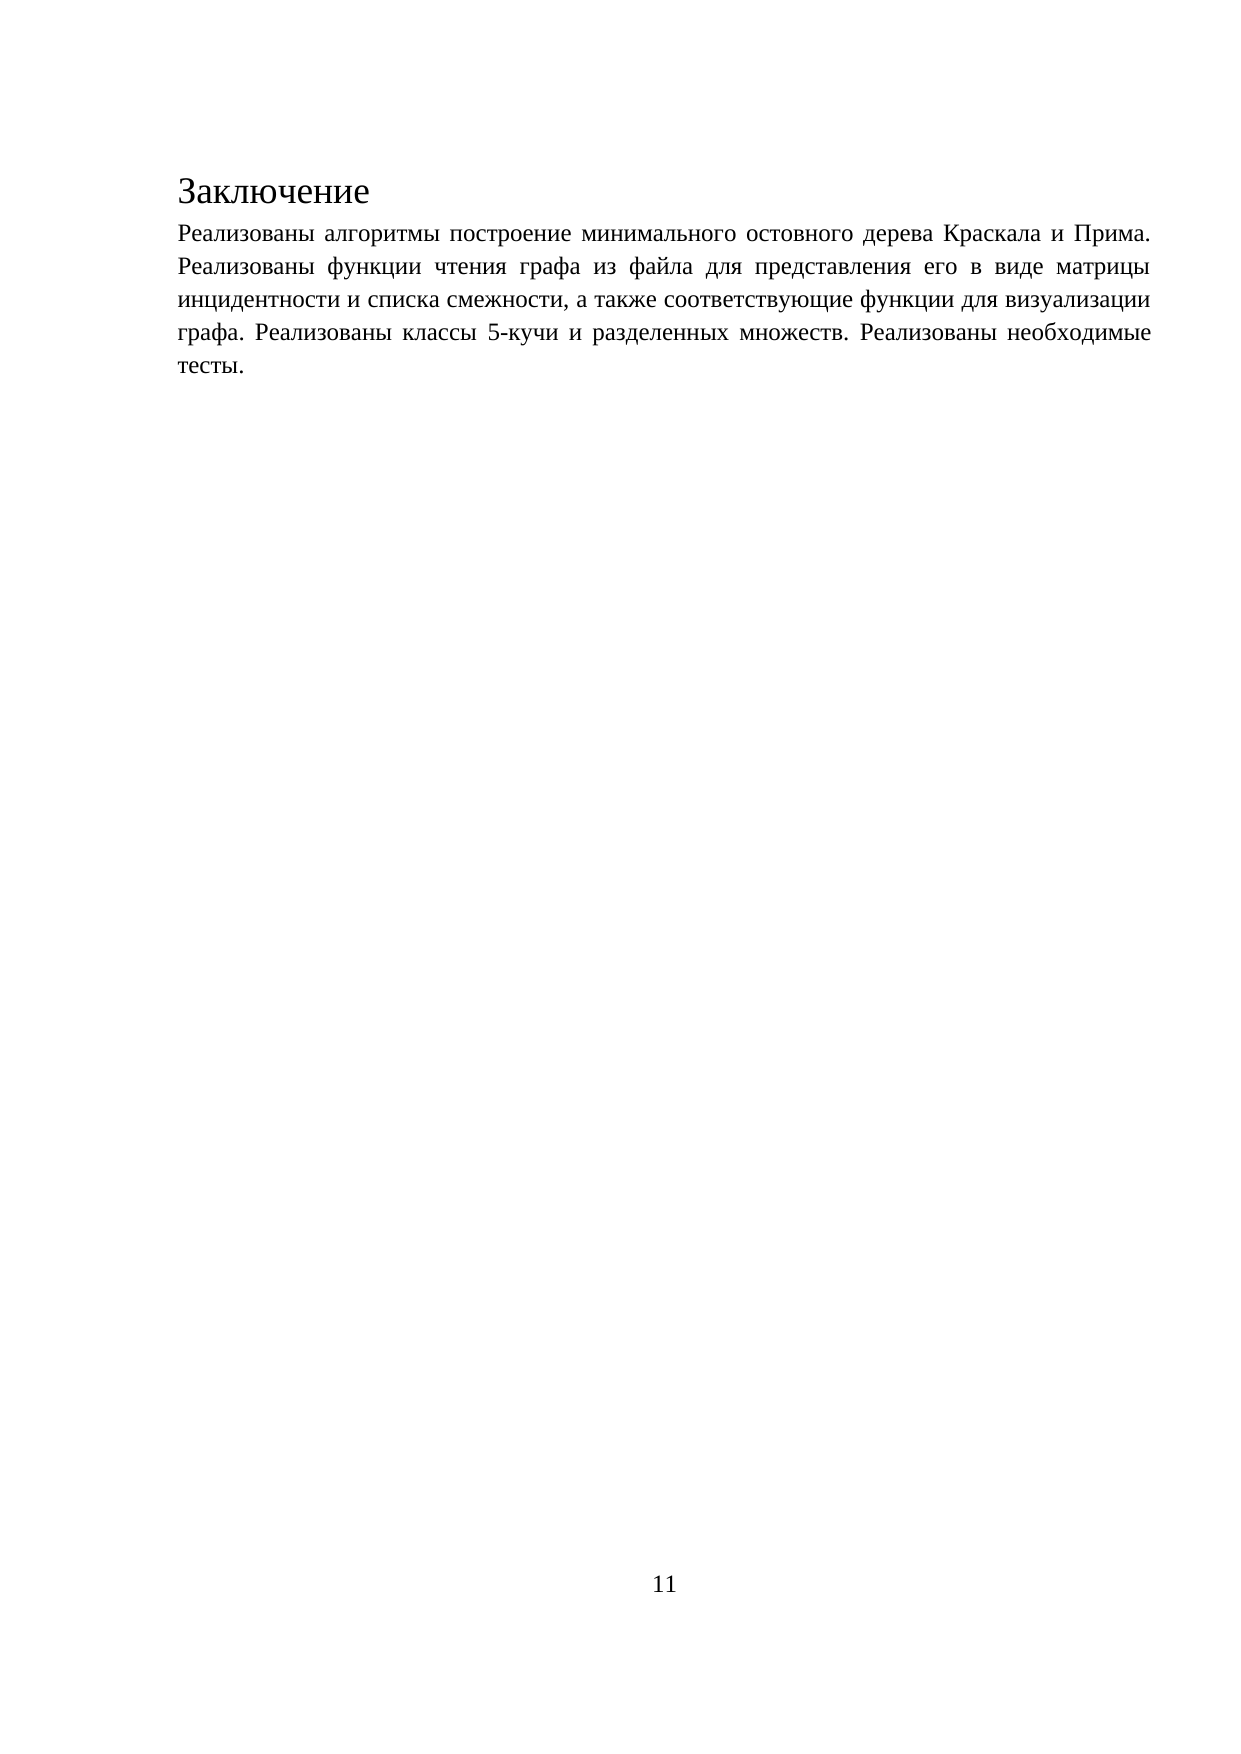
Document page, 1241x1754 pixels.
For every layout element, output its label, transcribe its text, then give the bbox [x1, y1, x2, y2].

text Реализованы алгоритмы построение минимального остовного дерева Краскала и Прима. Реализованы функции чтения графа из файла для представления его в виде матрицы инцидентности и списка смежности, а также соответствующие функции для визуализации графа. Реализованы классы 5-кучи и разделенных множеств. Реализованы необходимые тесты. [177, 312, 1152, 378]
subtitle Заключение [177, 168, 1152, 211]
